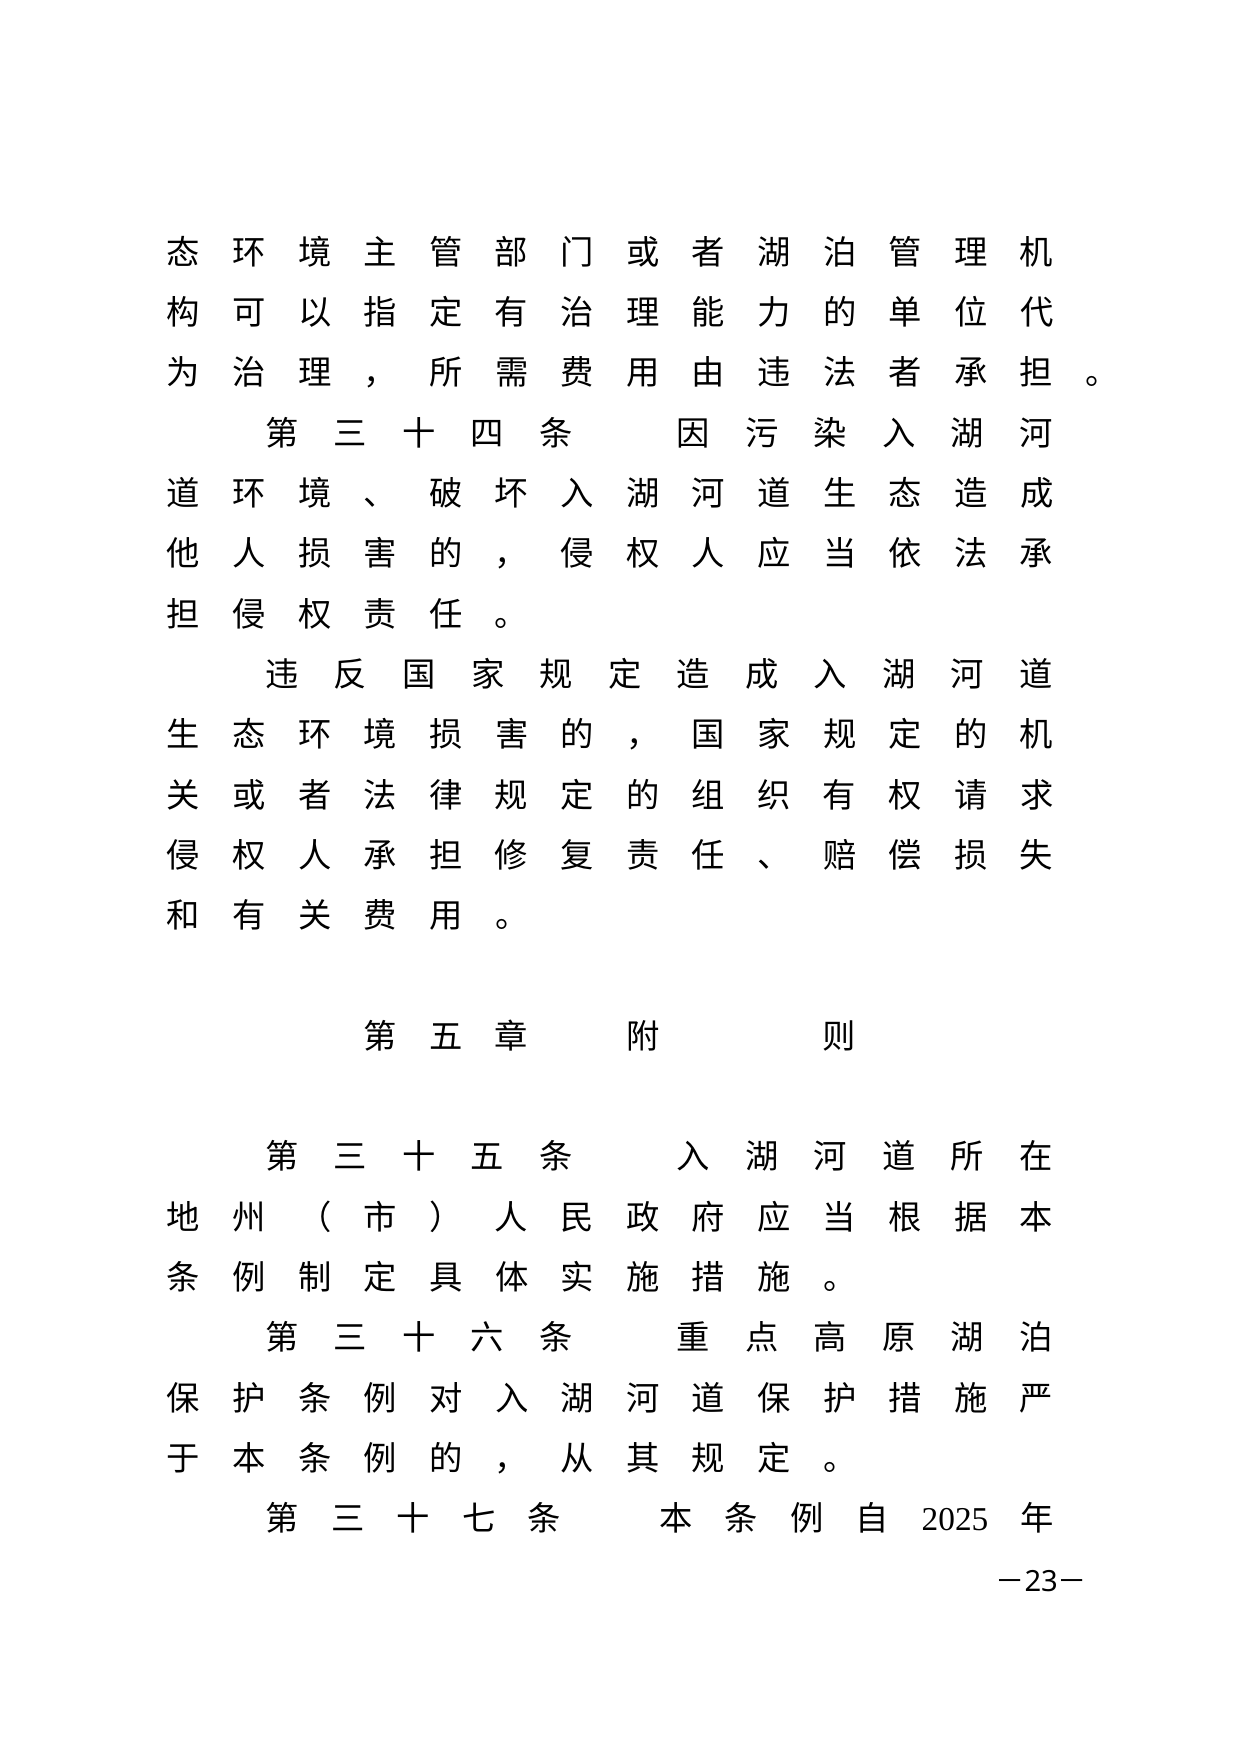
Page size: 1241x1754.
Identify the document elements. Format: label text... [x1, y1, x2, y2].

text 第三十四条 因污染入湖河道环境、破坏入湖河道生态造成他人损害的，侵权人应当依法承担侵权责任。 [167, 400, 1085, 642]
text 第五章 附 则 [167, 1003, 1085, 1064]
text 违反国家规定造成入湖河道生态环境损害的，国家规定的机关或者法律规定的组织有权请求侵权人承担修复责任、赔偿损失和有关费用。 [167, 642, 1085, 943]
text （四）在入湖河道清洗装贮过油类、有毒污染物的车辆或者容器的，由生态环境主管部门或者湖泊管理机构责令停止违法行为，限期采取治理措施，消除污染，处2万元以上20万元以下罚款；逾期不采取治理措施的，生态环境主管部门或者湖泊管理机构可以指定有治理能力的单位代为治理，所需费用由违法者承担。 [167, 219, 1085, 400]
text 第三十七条 本条例自2025年9月1日起施行。 [167, 1486, 1085, 1546]
text 第三十五条 入湖河道所在地州（市）人民政府应当根据本条例制定具体实施措施。 [167, 1124, 1085, 1305]
text 第三十六条 重点高原湖泊保护条例对入湖河道保护措施严于本条例的，从其规定。 [167, 1305, 1085, 1486]
